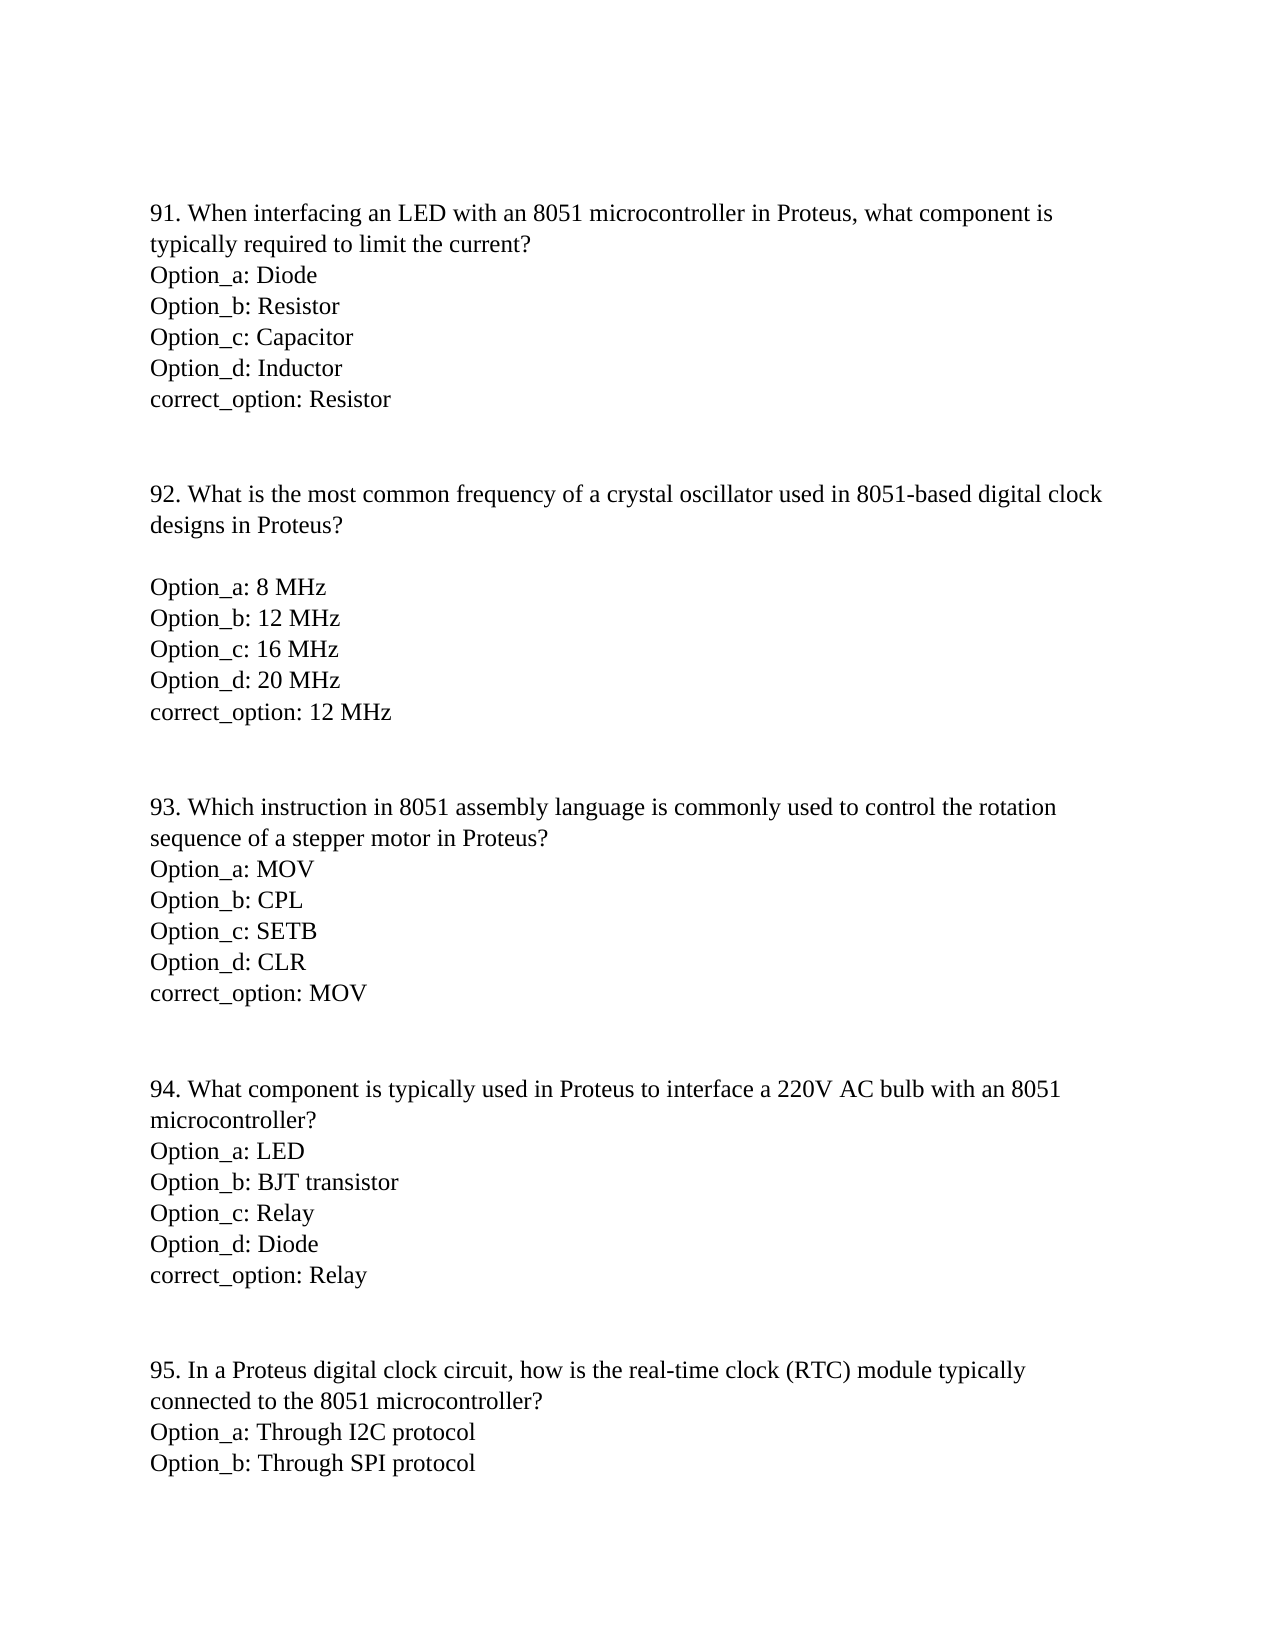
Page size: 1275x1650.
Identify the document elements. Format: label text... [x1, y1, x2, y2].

text 91. When interfacing an LED with an 8051 microcontroller in Proteus, what component is typically required to limit the current? Option_a: Diode Option_b: Resistor Option_c: Capacitor Option_d: Inductor correct_option: Resistor [150, 198, 1125, 413]
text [150, 1355, 1125, 1477]
text 92. What is the most common frequency of a crystal oscillator used in 8051-based digital clock designs in Proteus? Option_a: 8 MHz Option_b: 12 MHz Option_c: 16 MHz Option_d: 20 MHz correct_option: 12 MHz [150, 479, 1125, 725]
text 94. What component is typically used in Proteus to interface a 220V AC bulb with an 8051 microcontroller? Option_a: LED Option_b: BJT transistor Option_c: Relay Option_d: Diode correct_option: Relay [150, 1074, 1125, 1289]
text 93. Which instruction in 8051 assembly language is commonly used to control the rotation sequence of a stepper motor in Proteus? Option_a: MOV Option_b: CPL Option_c: SETB Option_d: CLR correct_option: MOV [150, 792, 1125, 1007]
